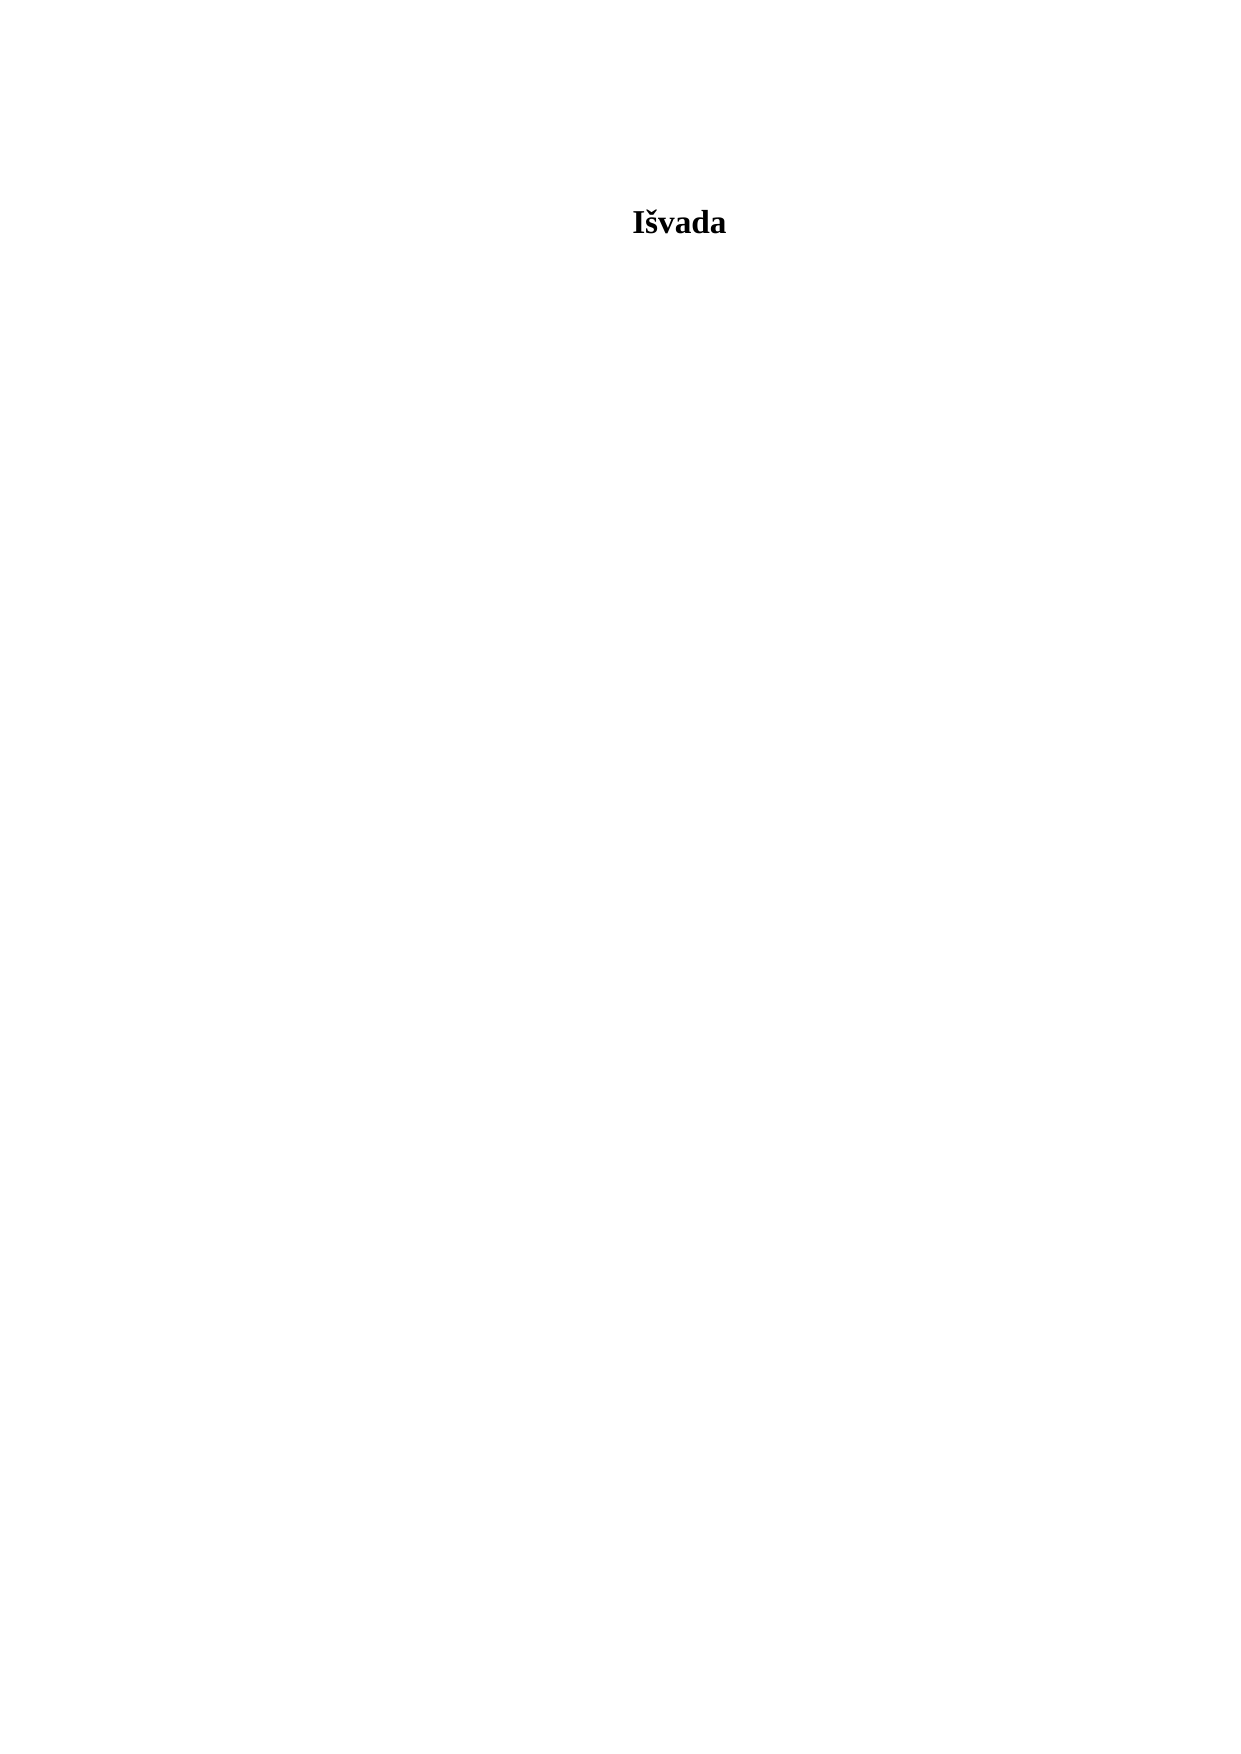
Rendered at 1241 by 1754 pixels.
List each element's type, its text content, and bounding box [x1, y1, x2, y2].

subtitle Išvada [177, 202, 1181, 241]
